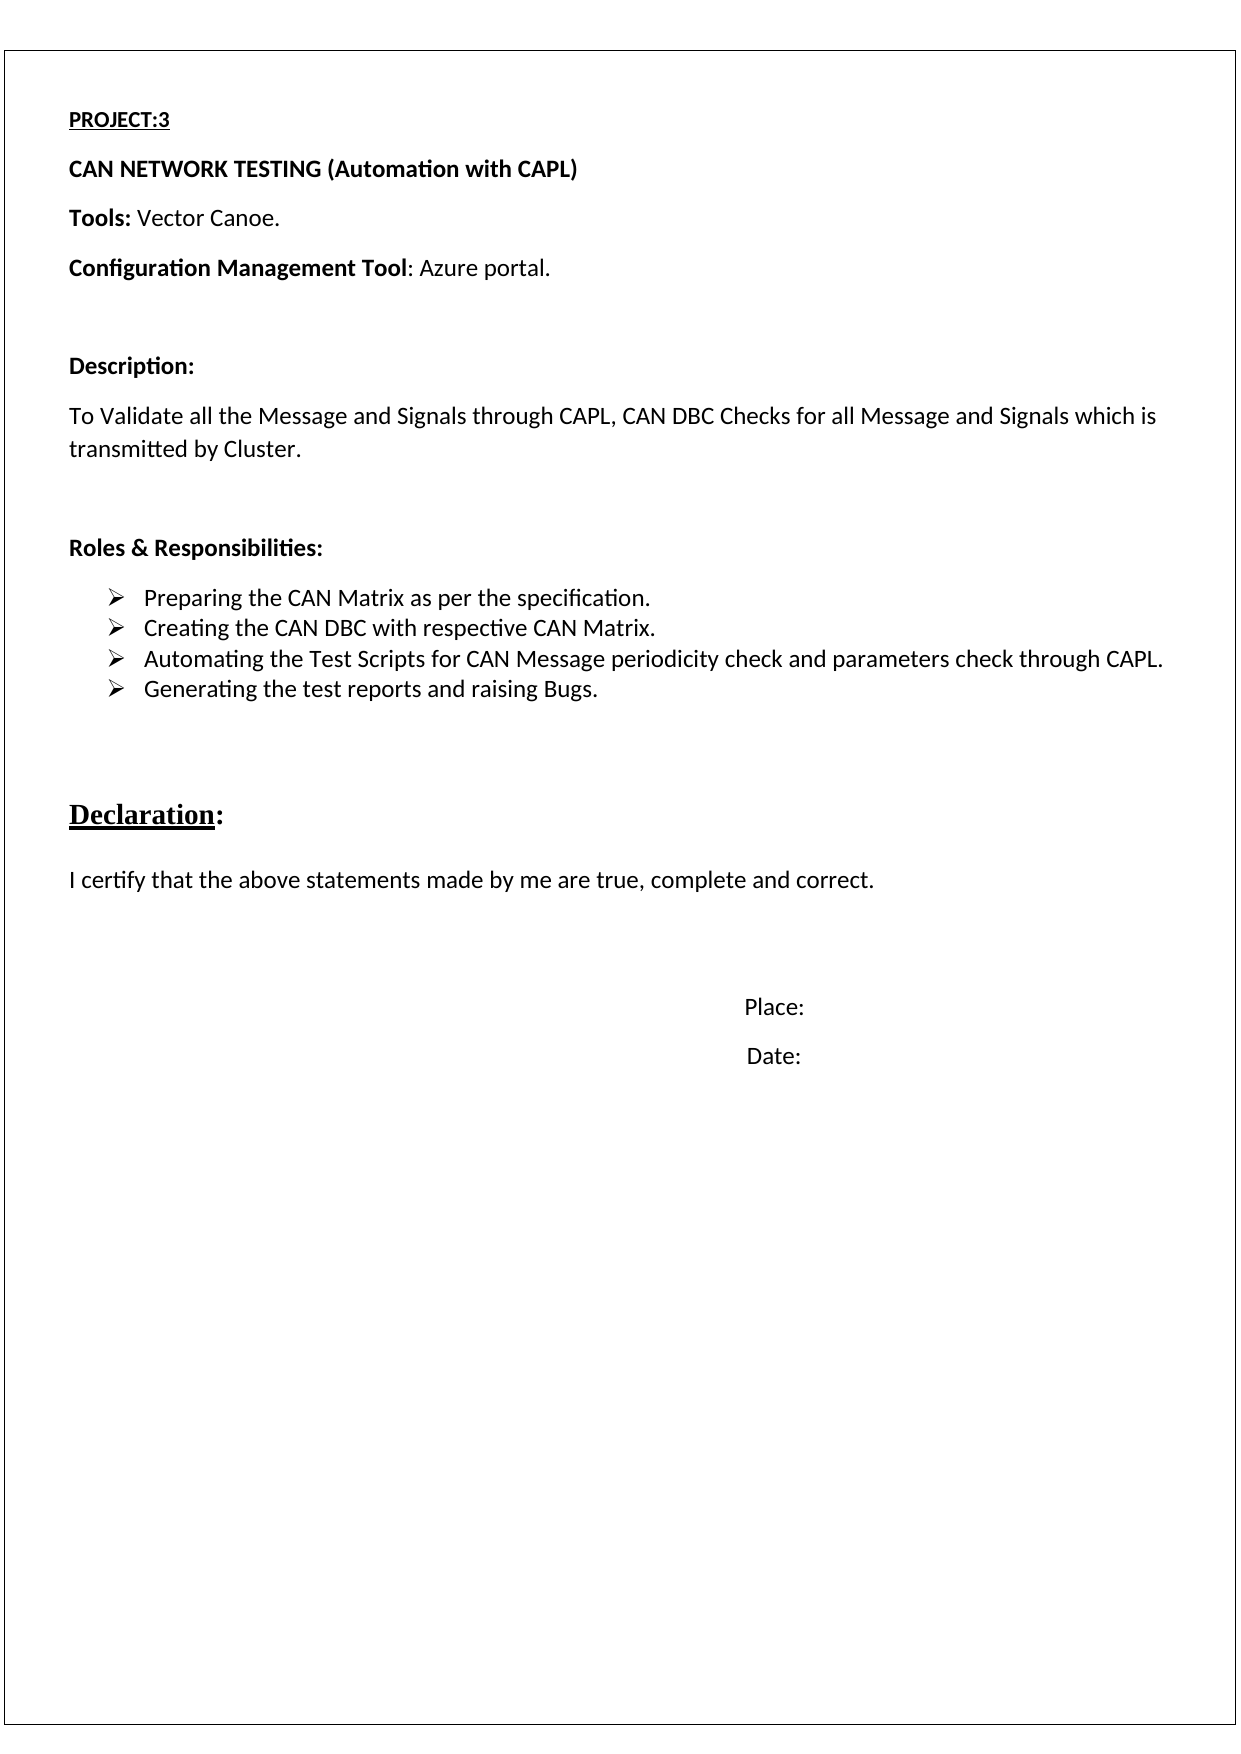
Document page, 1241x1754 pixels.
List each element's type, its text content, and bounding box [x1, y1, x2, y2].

subtitle Roles & Responsibilities: [69, 532, 1235, 563]
subtitle Declaration: [69, 797, 1235, 831]
text CAN NETWORK TESTING (Automation with CAPL) Tools: Vector Canoe. [69, 153, 635, 233]
list Automating the Test Scripts for CAN Message periodicity check and parameters check through CAPL. [106, 643, 1235, 674]
list Generating the test reports and raising Bugs. [106, 674, 1235, 704]
list Creating the CAN DBC with respective CAN Matrix. [106, 613, 1235, 643]
text To Validate all the Message and Signals through CAPL, CAN DBC Checks for all Message and Signals which is transmitted by Cluster. [69, 400, 1235, 463]
text Place: Date: [743, 991, 805, 1071]
text Configuration Management Tool: Azure portal. [69, 252, 1235, 282]
text PROJECT:3 [69, 105, 1235, 133]
text I certify that the above statements made by me are true, complete and correct. [69, 864, 1235, 895]
list Preparing the CAN Matrix as per the specification. [106, 582, 1235, 613]
subtitle Description: [69, 351, 1235, 381]
